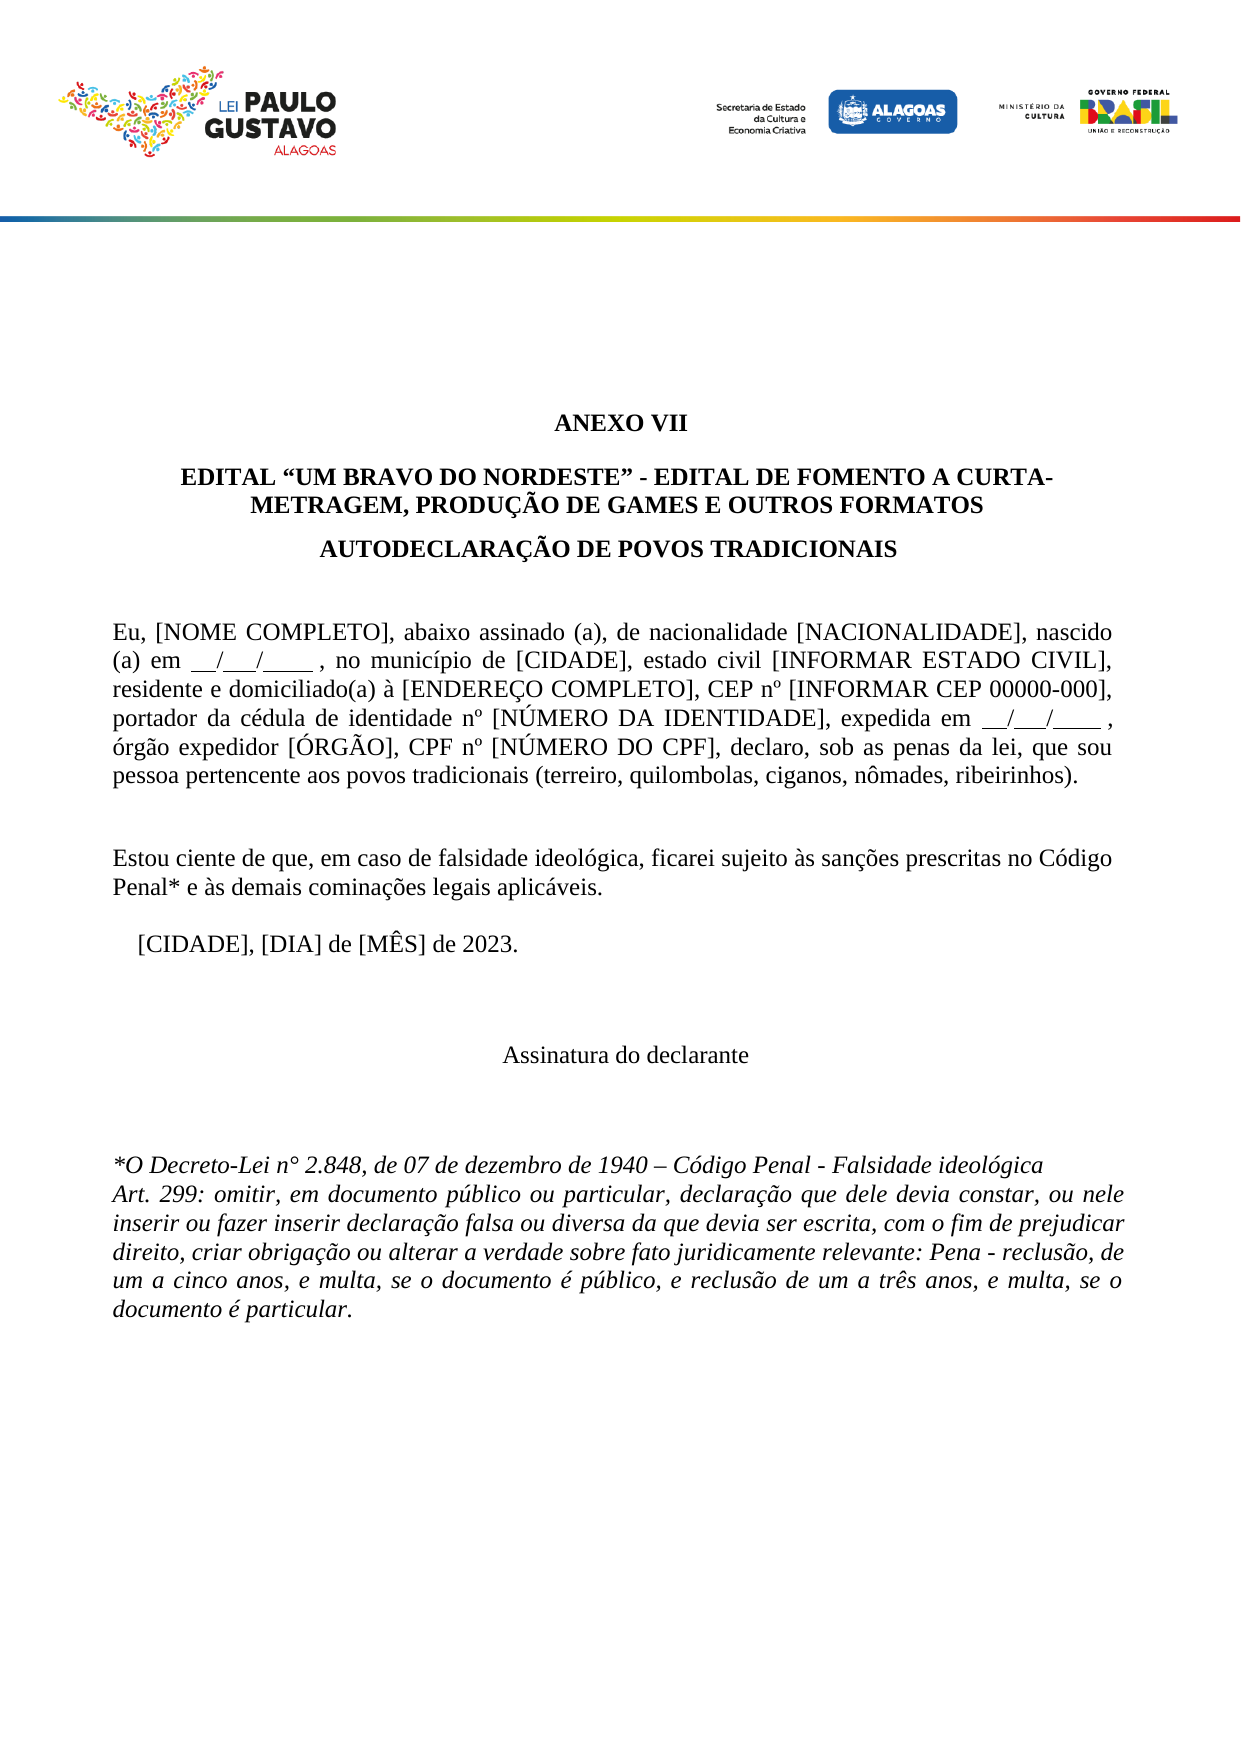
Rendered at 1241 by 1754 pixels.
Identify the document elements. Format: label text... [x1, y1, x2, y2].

text [CIDADE], [DIA] de [MÊS] de 2023. [137, 929, 1128, 958]
text Estou ciente de que, em caso de falsidade ideológica, ficarei sujeito às sanções prescritas no Código Penal* e às demais cominações legais aplicáveis. [112, 843, 1114, 901]
text *O Decreto-Lei n° 2.848, de 07 de dezembro de 1940 – Código Penal - Falsidade ideológica [112, 1150, 1128, 1179]
picture [0, 0, 1241, 222]
text EDITAL “UM BRAVO DO NORDESTE” - EDITAL DE FOMENTO A CURTA-METRAGEM, PRODUÇÃO DE GAMES E OUTROS FORMATOS [112, 462, 1122, 519]
text Art. 299: omitir, em documento público ou particular, declaração que dele devia constar, ou nele inserir ou fazer inserir declaração falsa ou diversa da que devia ser escrita, com o fim de prejudicar direito, criar obrigação ou alterar a verdade sobre fato juridicamente relevante: Pena - reclusão, de um a cinco anos, e multa, se o documento é público, e reclusão de um a três anos, e multa, se o documento é particular. [112, 1179, 1128, 1323]
text Eu, [NOME COMPLETO], abaixo assinado (a), de nacionalidade [NACIONALIDADE], nascido (a) em / / , no município de [CIDADE], estado civil [INFORMAR ESTADO CIVIL], residente e domiciliado(a) à [ENDEREÇO COMPLETO], CEP nº [INFORMAR CEP 00000-000], portador da cédula de identidade nº [NÚMERO DA IDENTIDADE], expedida em / / , órgão expedidor [ÓRGÃO], CPF nº [NÚMERO DO CPF], declaro, sob as penas da lei, que sou pessoa pertencente aos povos tradicionais (terreiro, quilombolas, ciganos, nômades, ribeirinhos). [112, 617, 1113, 789]
text AUTODECLARAÇÃO DE POVOS TRADICIONAIS [112, 534, 1104, 563]
text ANEXO VII [114, 408, 1128, 437]
text Assinatura do declarante [399, 1040, 852, 1068]
